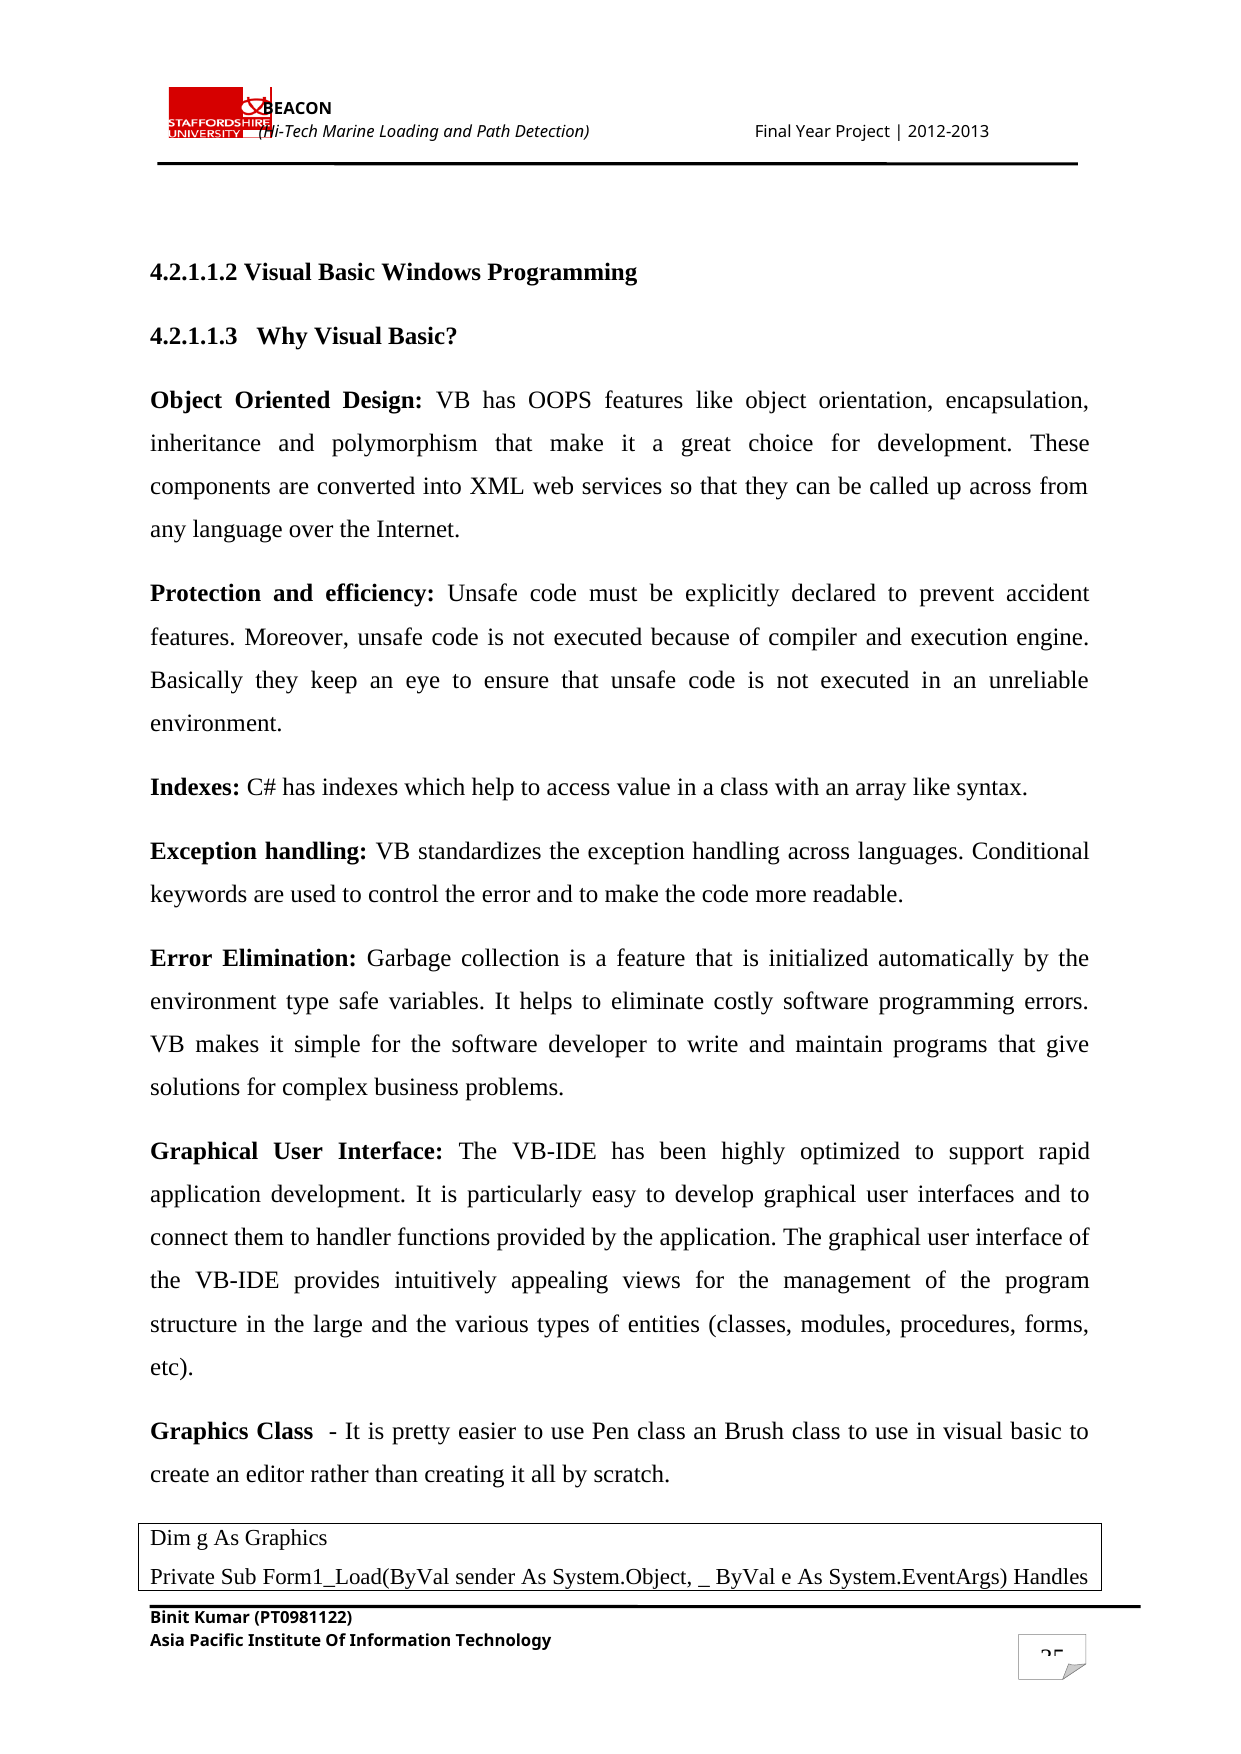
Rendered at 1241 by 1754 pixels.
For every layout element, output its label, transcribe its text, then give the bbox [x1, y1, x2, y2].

text Object Oriented Design: VB has OOPS features like object orientation, encapsulation, inheritance and polymorphism that make it a great choice for development. These components are converted into XML web services so that they can be called up across from any language over the Internet. [150, 385, 1090, 543]
text Indexes: C# has indexes which help to access value in a class with an array like syntax. [150, 772, 1090, 801]
text Exception handling: VB standardizes the exception handling across languages. Conditional keywords are used to control the error and to make the code more readable. [150, 836, 1090, 908]
text Error Elimination: Garbage collection is a feature that is initialized automatically by the environment type safe variables. It helps to eliminate costly software programming errors. VB makes it simple for the software developer to write and maintain programs that give solutions for complex business problems. [150, 943, 1090, 1101]
text Graphics Class - It is pretty easier to use Pen class an Brush class to use in visual basic to create an editor rather than creating it all by scratch. [150, 1416, 1090, 1488]
text 4.2.1.1.2 Visual Basic Windows Programming [150, 257, 1090, 286]
picture [168, 87, 272, 138]
text Protection and efficiency: Unsafe code must be explicitly declared to prevent accident features. Moreover, unsafe code is not executed because of compiler and execution engine. Basically they keep an eye to ensure that unsafe code is not executed in an unreliable environment. [150, 578, 1090, 737]
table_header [139, 1524, 1101, 1590]
text Graphical User Interface: The VB-IDE has been highly optimized to support rapid application development. It is particularly easy to develop graphical user interfaces and to connect them to handler functions provided by the application. The graphical user interface of the VB-IDE provides intuitively appealing views for the management of the program structure in the large and the various types of entities (classes, modules, procedures, forms, etc). [150, 1136, 1090, 1381]
text 4.2.1.1.3 Why Visual Basic? [150, 321, 1090, 350]
